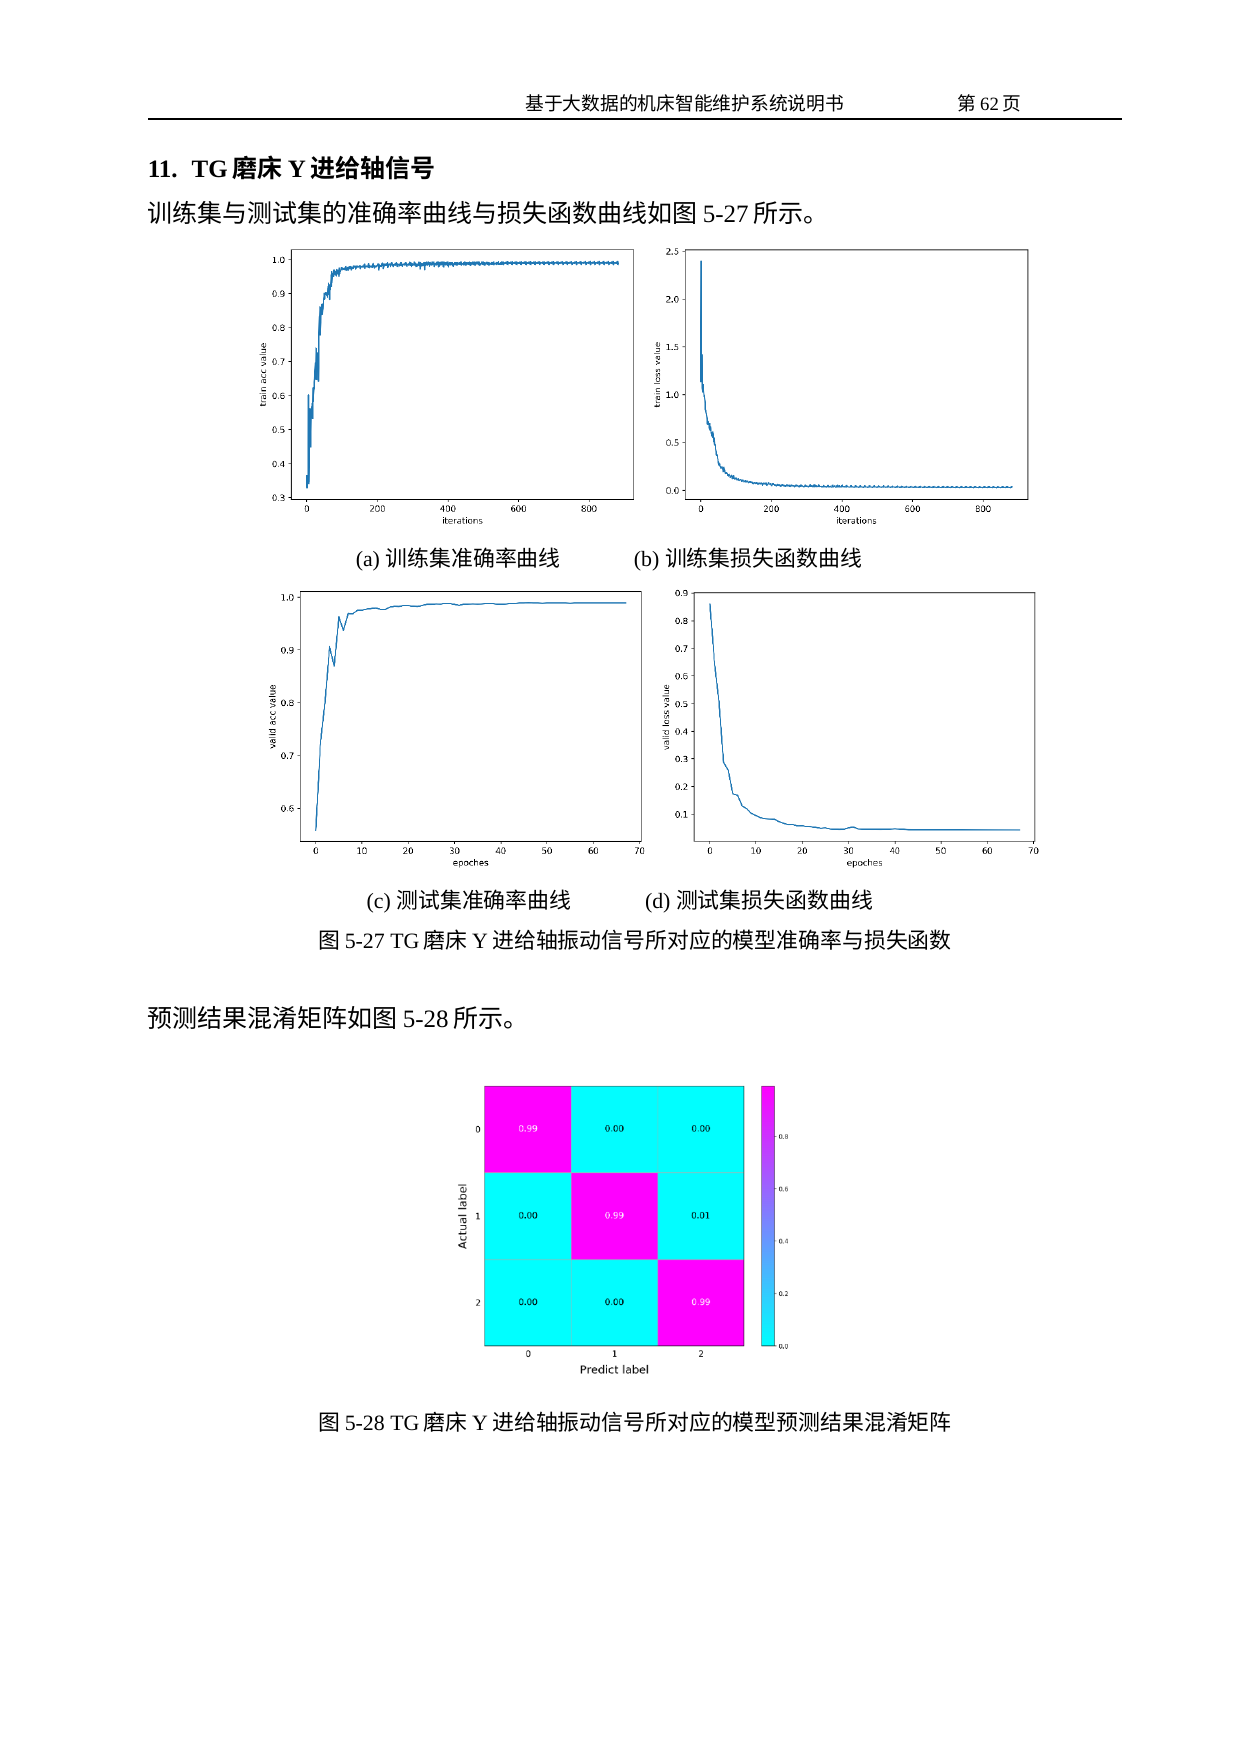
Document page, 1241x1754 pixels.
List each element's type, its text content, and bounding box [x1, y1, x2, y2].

text 图5-27 TG磨床Y进给轴振动信号所对应的模型准确率与损失函数 [148, 923, 1122, 955]
text 图5-28 TG磨床Y进给轴振动信号所对应的模型预测结果混淆矩阵 [148, 1405, 1122, 1437]
text 预测结果混淆矩阵如图5-28所示。 [148, 998, 1122, 1035]
text 11. TG磨床Y进给轴信号 [148, 148, 1122, 184]
picture [250, 238, 1038, 535]
text (a) 训练集准确率曲线 (b) 训练集损失函数曲线 [148, 541, 1122, 573]
text 训练集与测试集的准确率曲线与损失函数曲线如图5-27所示。 [148, 193, 1122, 230]
picture [413, 1043, 857, 1399]
picture [259, 581, 1048, 877]
text (c) 测试集准确率曲线 (d) 测试集损失函数曲线 [148, 883, 1122, 915]
